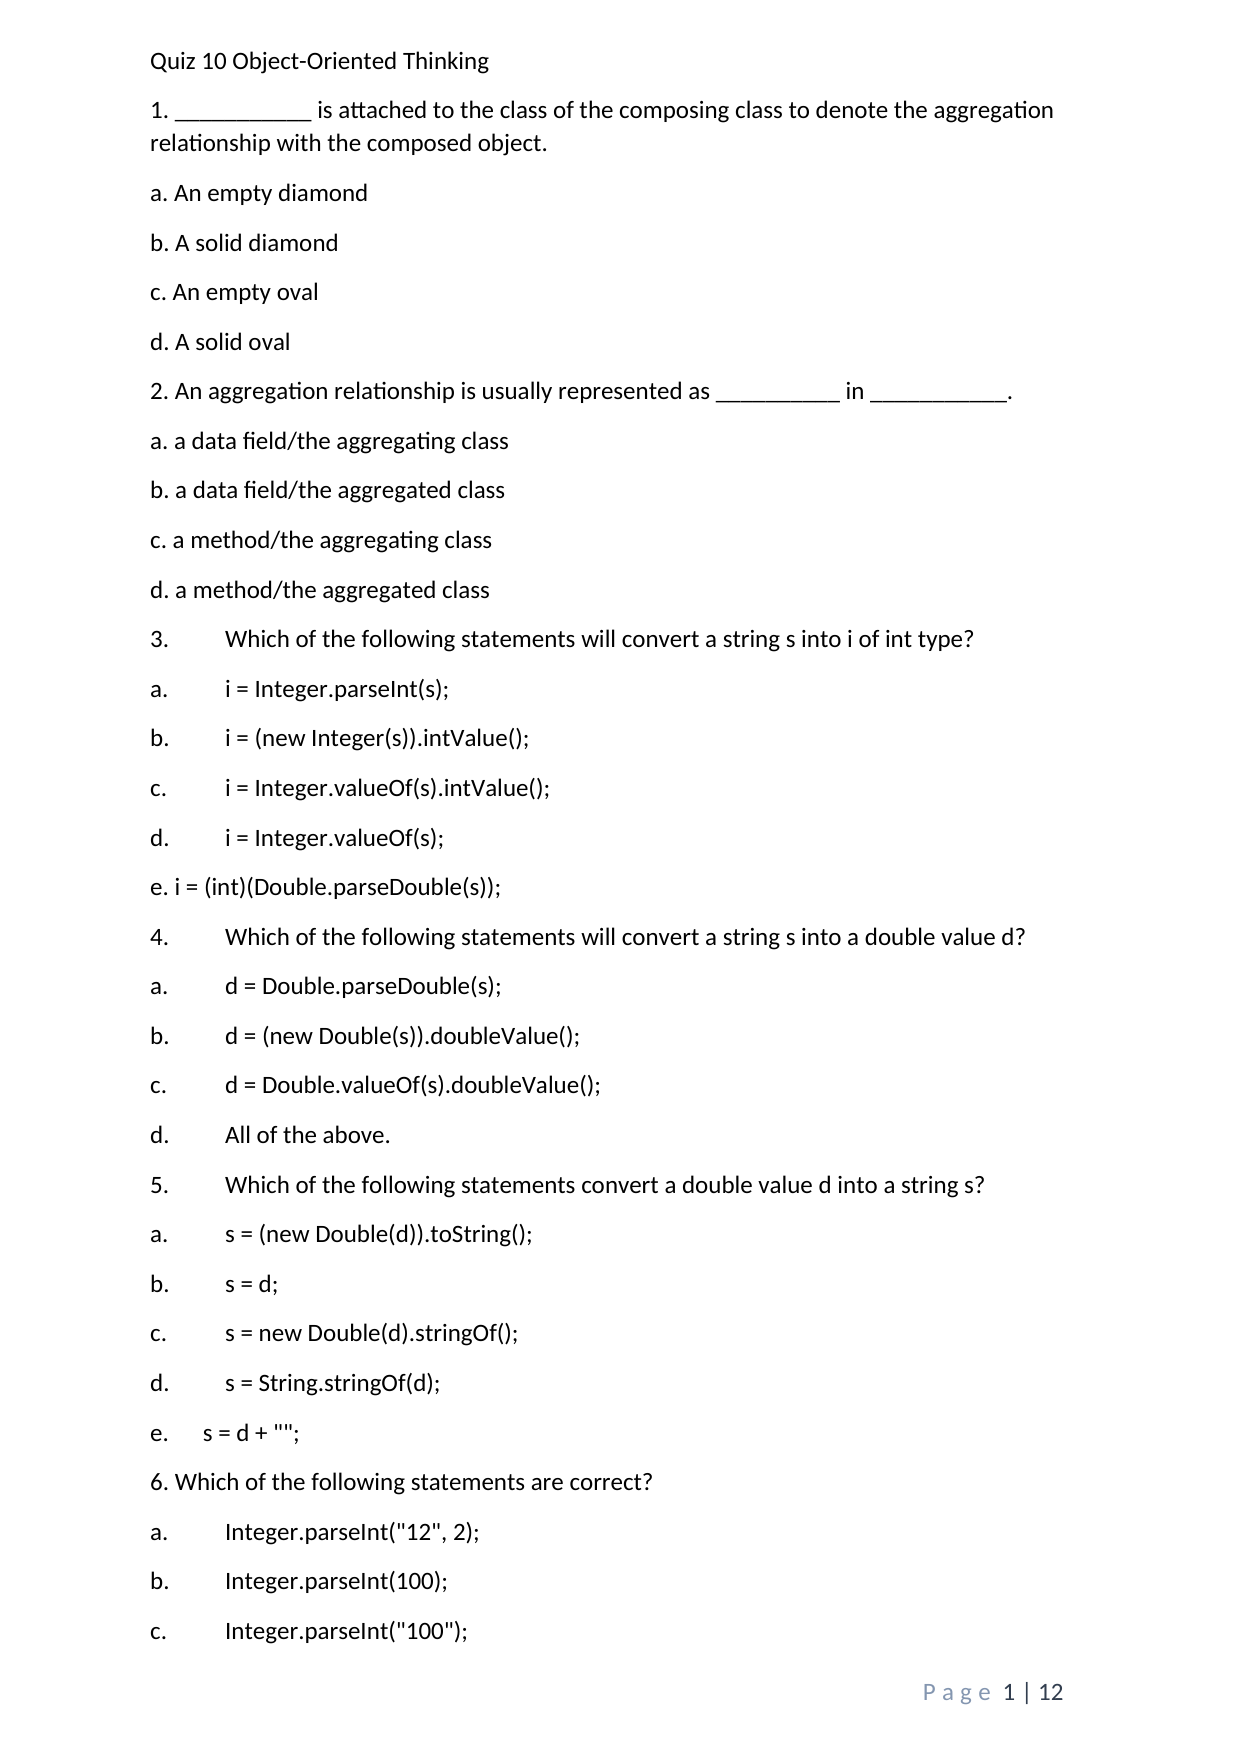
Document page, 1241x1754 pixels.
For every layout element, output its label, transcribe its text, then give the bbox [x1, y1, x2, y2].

text c. An empty oval [150, 276, 1090, 307]
text e. s = d + ""; [150, 1417, 1090, 1447]
text a. Integer.parseInt("12", 2); [150, 1516, 1090, 1546]
text 3. Which of the following statements will convert a string s into i of int type? [150, 623, 1090, 654]
text a. An empty diamond [150, 177, 1090, 208]
text 6. Which of the following statements are correct? [150, 1466, 1090, 1497]
text c. s = new Double(d).stringOf(); [150, 1317, 1090, 1348]
text b. a data field/the aggregated class [150, 474, 1090, 505]
text c. i = Integer.valueOf(s).intValue(); [150, 772, 1090, 803]
text a. a data field/the aggregating class [150, 425, 1090, 456]
text c. a method/the aggregating class [150, 524, 1090, 555]
text d. A solid oval [150, 326, 1090, 356]
text b. Integer.parseInt(100); [150, 1565, 1090, 1596]
text c. d = Double.valueOf(s).doubleValue(); [150, 1069, 1090, 1100]
text b. s = d; [150, 1268, 1090, 1298]
text c. Integer.parseInt("100"); [150, 1615, 1090, 1646]
text e. i = (int)(Double.parseDouble(s)); [150, 871, 1090, 902]
text a. d = Double.parseDouble(s); [150, 970, 1090, 1001]
text 1. ___________ is attached to the class of the composing class to denote the aggregation relationship with the composed object. [150, 94, 1090, 158]
text b. A solid diamond [150, 227, 1090, 257]
text d. a method/the aggregated class [150, 574, 1090, 604]
text a. i = Integer.parseInt(s); [150, 673, 1090, 703]
text b. d = (new Double(s)).doubleValue(); [150, 1020, 1090, 1051]
text a. s = (new Double(d)).toString(); [150, 1218, 1090, 1249]
text d. All of the above. [150, 1119, 1090, 1150]
text 4. Which of the following statements will convert a string s into a double value d? [150, 921, 1090, 951]
text d. s = String.stringOf(d); [150, 1367, 1090, 1398]
text b. i = (new Integer(s)).intValue(); [150, 722, 1090, 753]
text 2. An aggregation relationship is usually represented as __________ in ___________. [150, 375, 1090, 406]
text d. i = Integer.valueOf(s); [150, 822, 1090, 852]
text 5. Which of the following statements convert a double value d into a string s? [150, 1169, 1090, 1199]
text Quiz 10 Object-Oriented Thinking [150, 45, 1090, 76]
